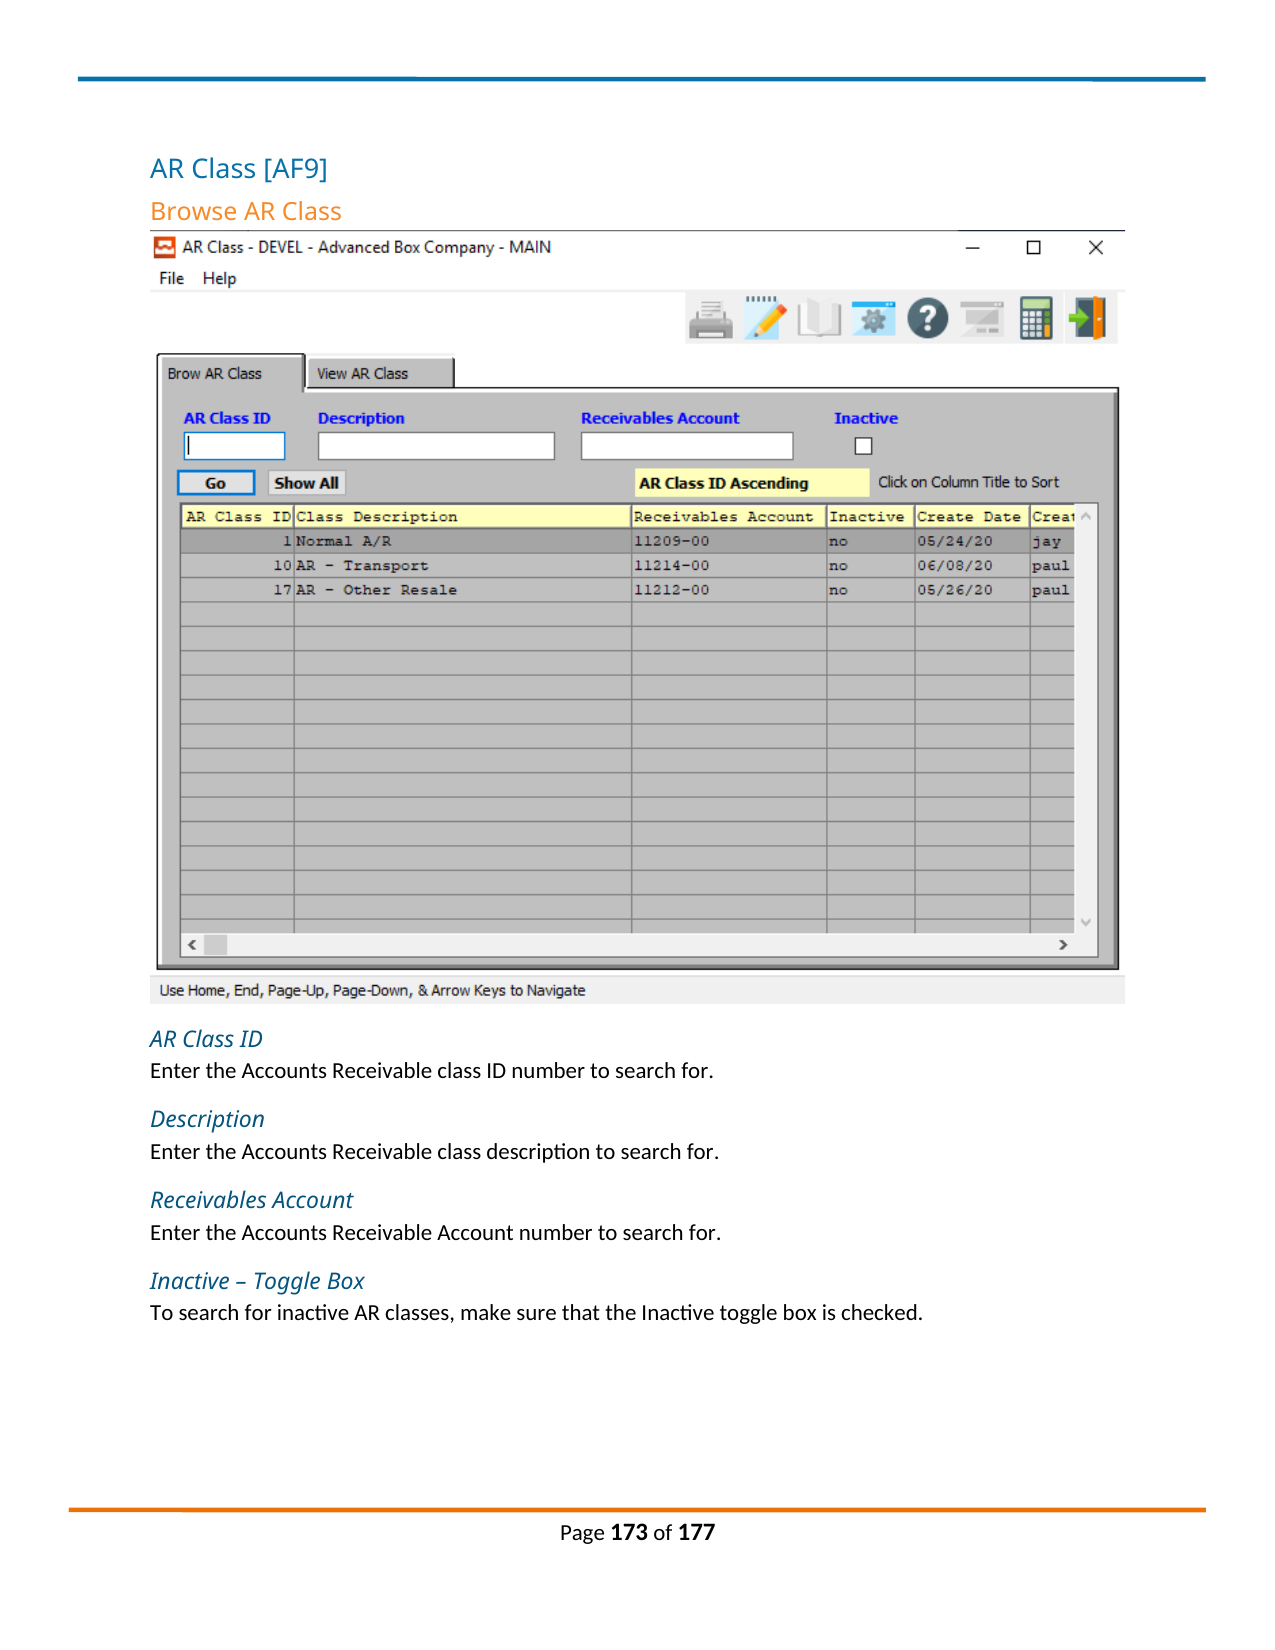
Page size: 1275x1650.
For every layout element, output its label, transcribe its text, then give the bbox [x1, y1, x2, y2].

subtitle Description [150, 1103, 1125, 1135]
subtitle AR Class ID [150, 1023, 1125, 1054]
subtitle Receivables Account [150, 1184, 1125, 1215]
text Enter the Accounts Receivable class ID number to search for. [150, 1057, 1125, 1084]
subtitle Browse AR Class [150, 194, 1125, 228]
picture [150, 230, 1125, 1004]
text Enter the Accounts Receivable Account number to search for. [150, 1218, 1125, 1246]
text Enter the Accounts Receivable class description to search for. [150, 1137, 1125, 1165]
subtitle AR Class [AF9] [150, 150, 1125, 187]
text To search for inactive AR classes, make sure that the Inactive toggle box is checked. [150, 1298, 1125, 1326]
subtitle Inactive – Toggle Box [150, 1265, 1125, 1296]
